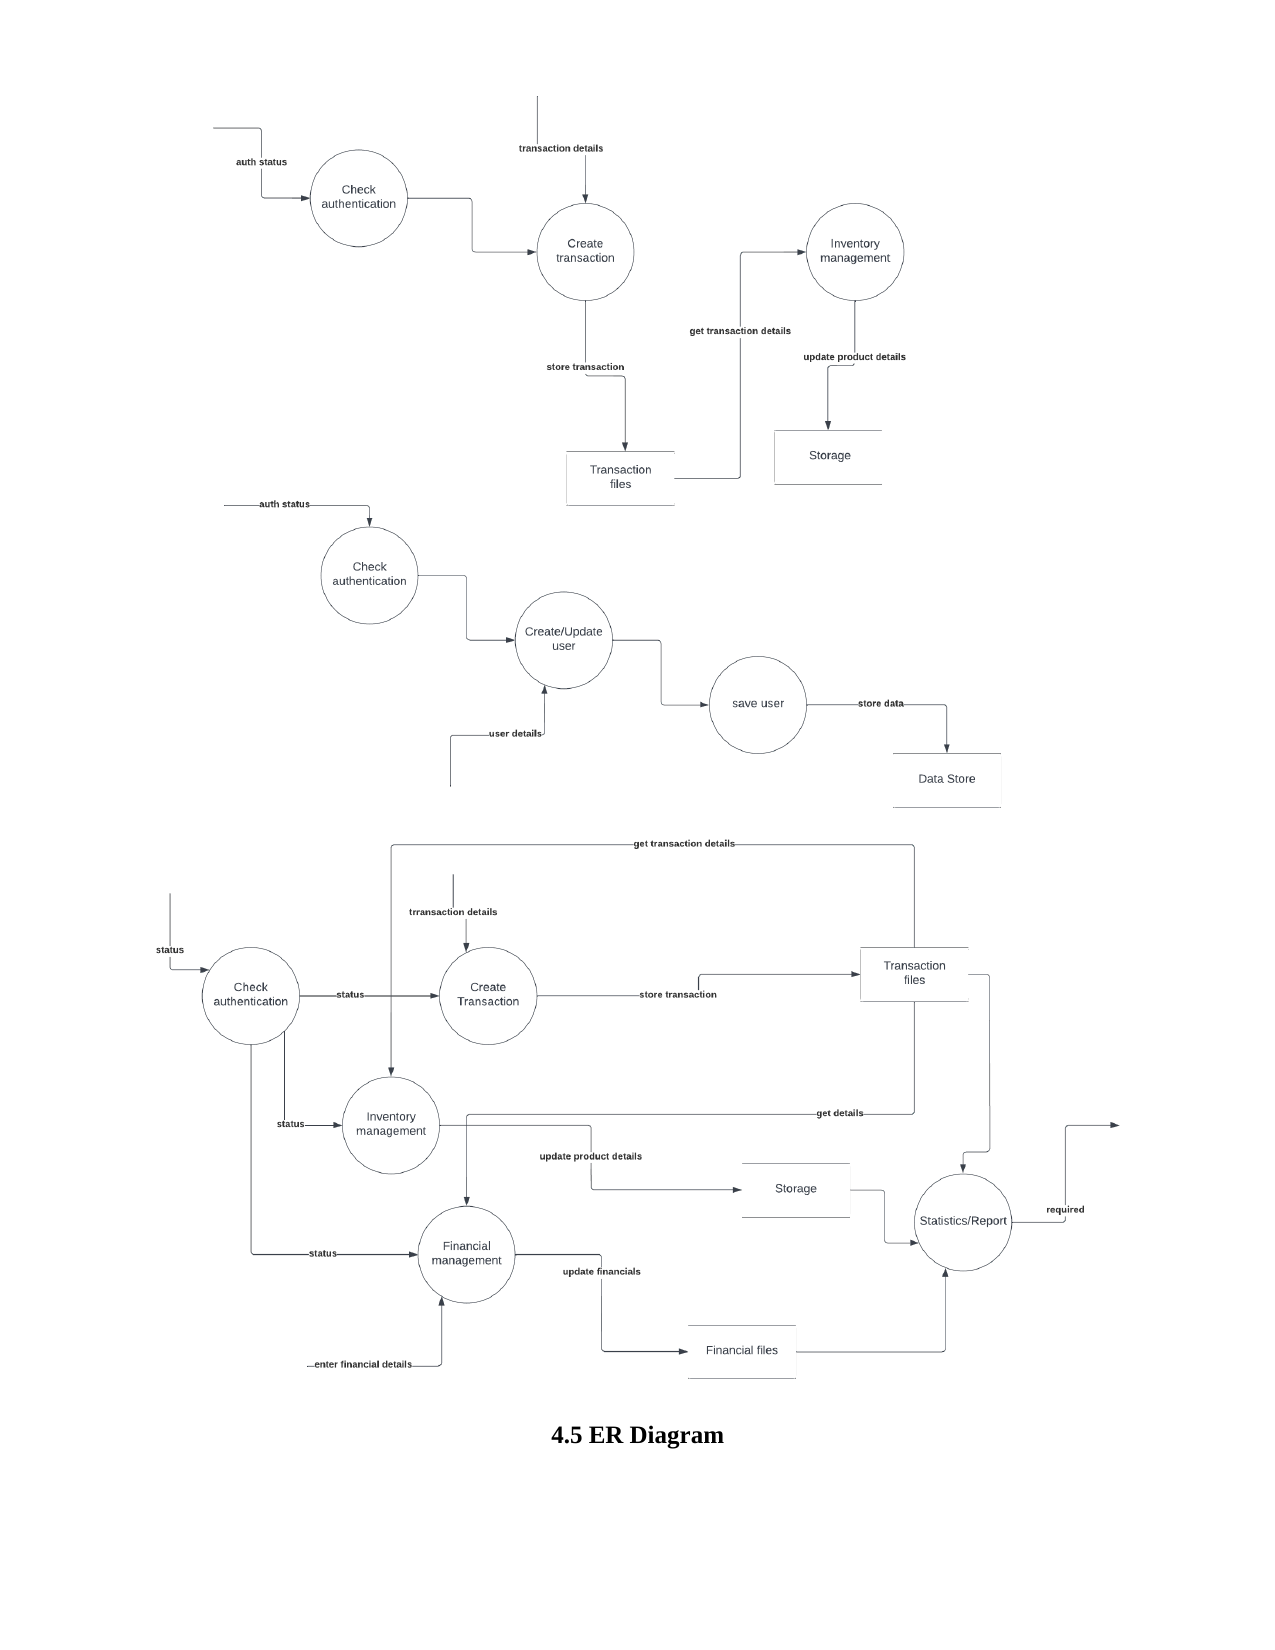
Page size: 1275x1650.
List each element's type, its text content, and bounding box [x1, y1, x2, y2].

text 4.5 ER Diagram [75, 1421, 1200, 1449]
picture [134, 75, 1140, 1400]
